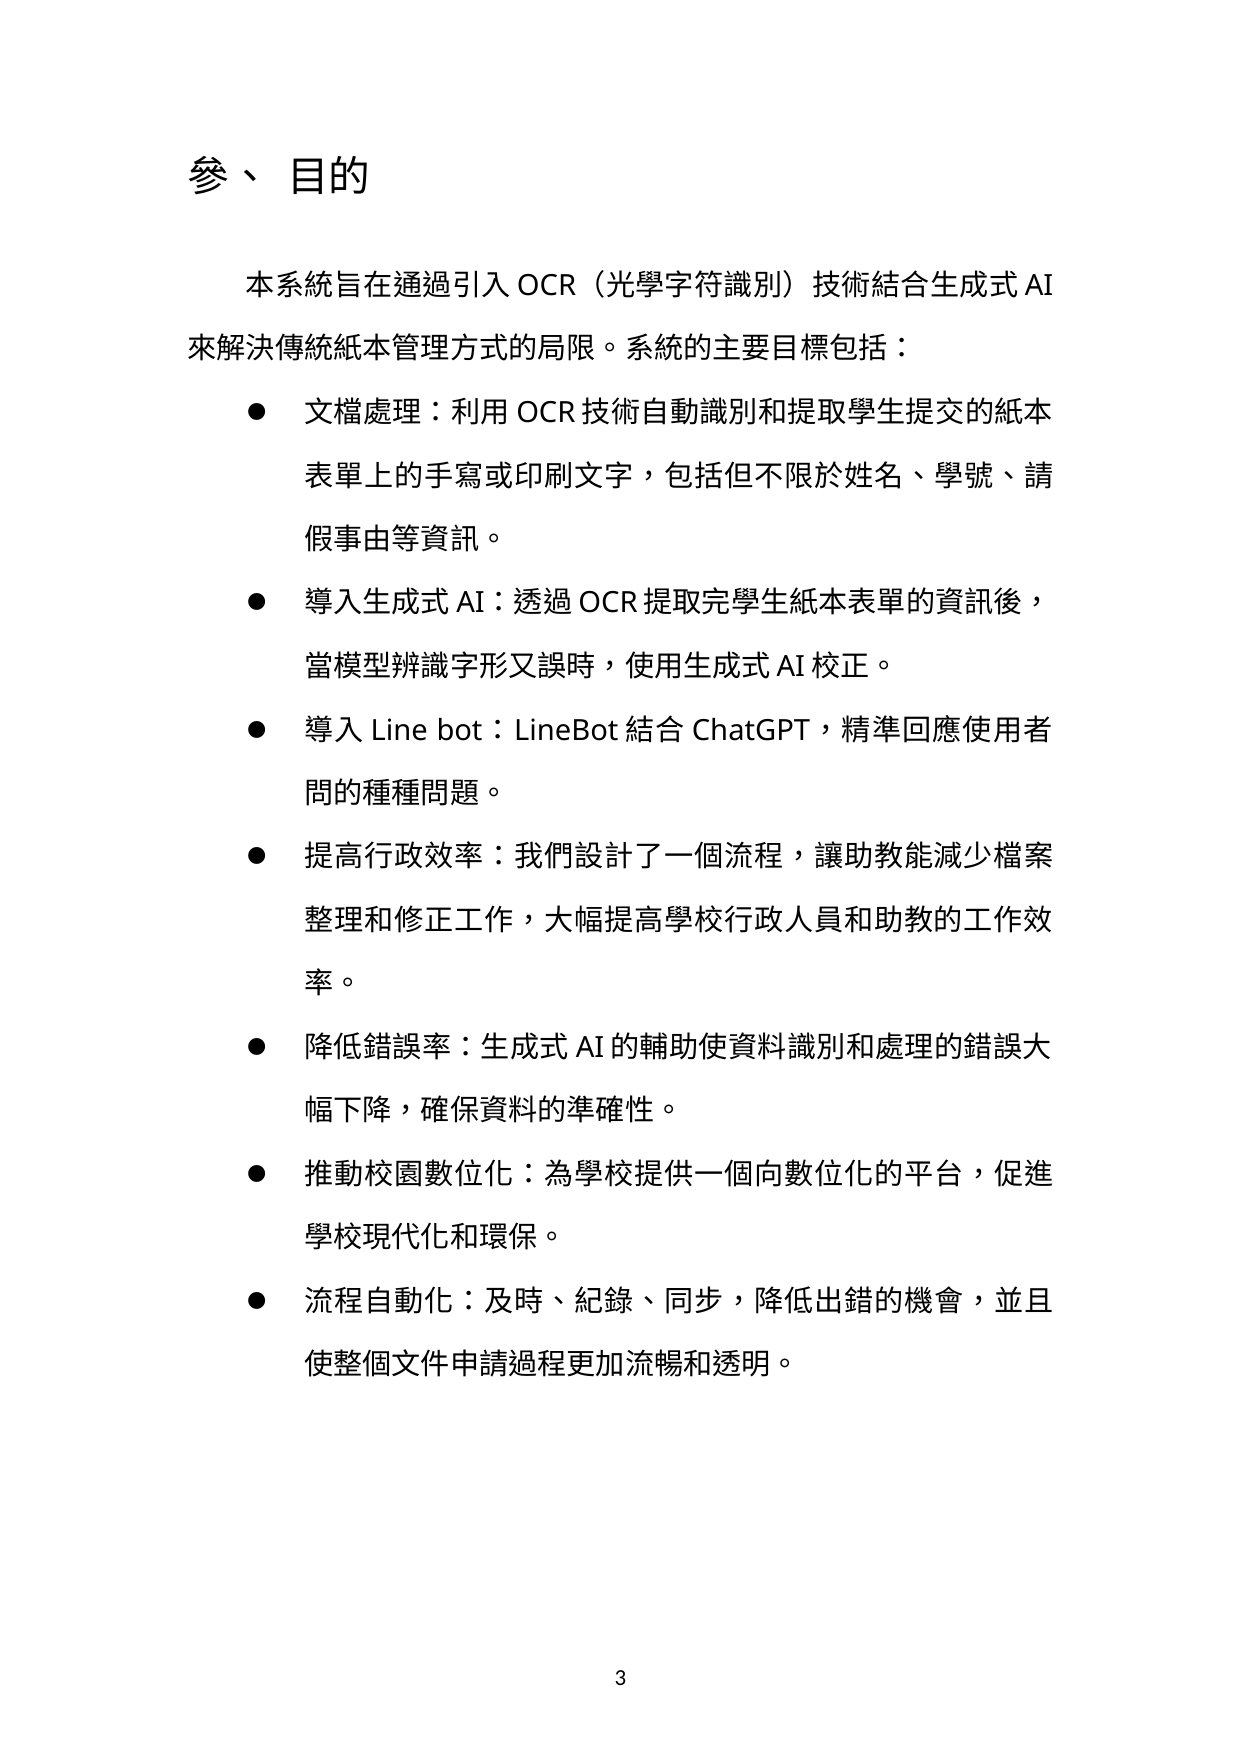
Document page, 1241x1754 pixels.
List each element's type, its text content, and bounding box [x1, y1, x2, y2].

list 目的 [187, 150, 897, 202]
list 文檔處理：利用OCR技術自動識別和提取學生提交的紙本表單上的手寫或印刷文字，包括但不限於姓名、學號、請假事由等資訊。 [246, 388, 1053, 558]
list 降低錯誤率：生成式AI的輔助使資料識別和處理的錯誤大幅下降，確保資料的準確性。 [246, 1023, 1053, 1129]
list 提高行政效率：我們設計了一個流程，讓助教能減少檔案整理和修正工作，大幅提高學校行政人員和助教的工作效率。 [246, 833, 1053, 1002]
list 推動校園數位化：為學校提供一個向數位化的平台，促進學校現代化和環保。 [246, 1150, 1053, 1256]
list 流程自動化：及時、紀錄、同步，降低出錯的機會，並且使整個文件申請過程更加流暢和透明。 [246, 1277, 1053, 1383]
text 本系統旨在通過引入OCR（光學字符識別）技術結合生成式AI來解決傳統紙本管理方式的局限。系統的主要目標包括： [187, 262, 1053, 367]
list 導入生成式AI：透過OCR提取完學生紙本表單的資訊後，當模型辨識字形又誤時，使用生成式AI校正。 [246, 579, 1053, 685]
list 導入Line bot：LineBot結合ChatGPT，精準回應使用者問的種種問題。 [246, 706, 1053, 812]
